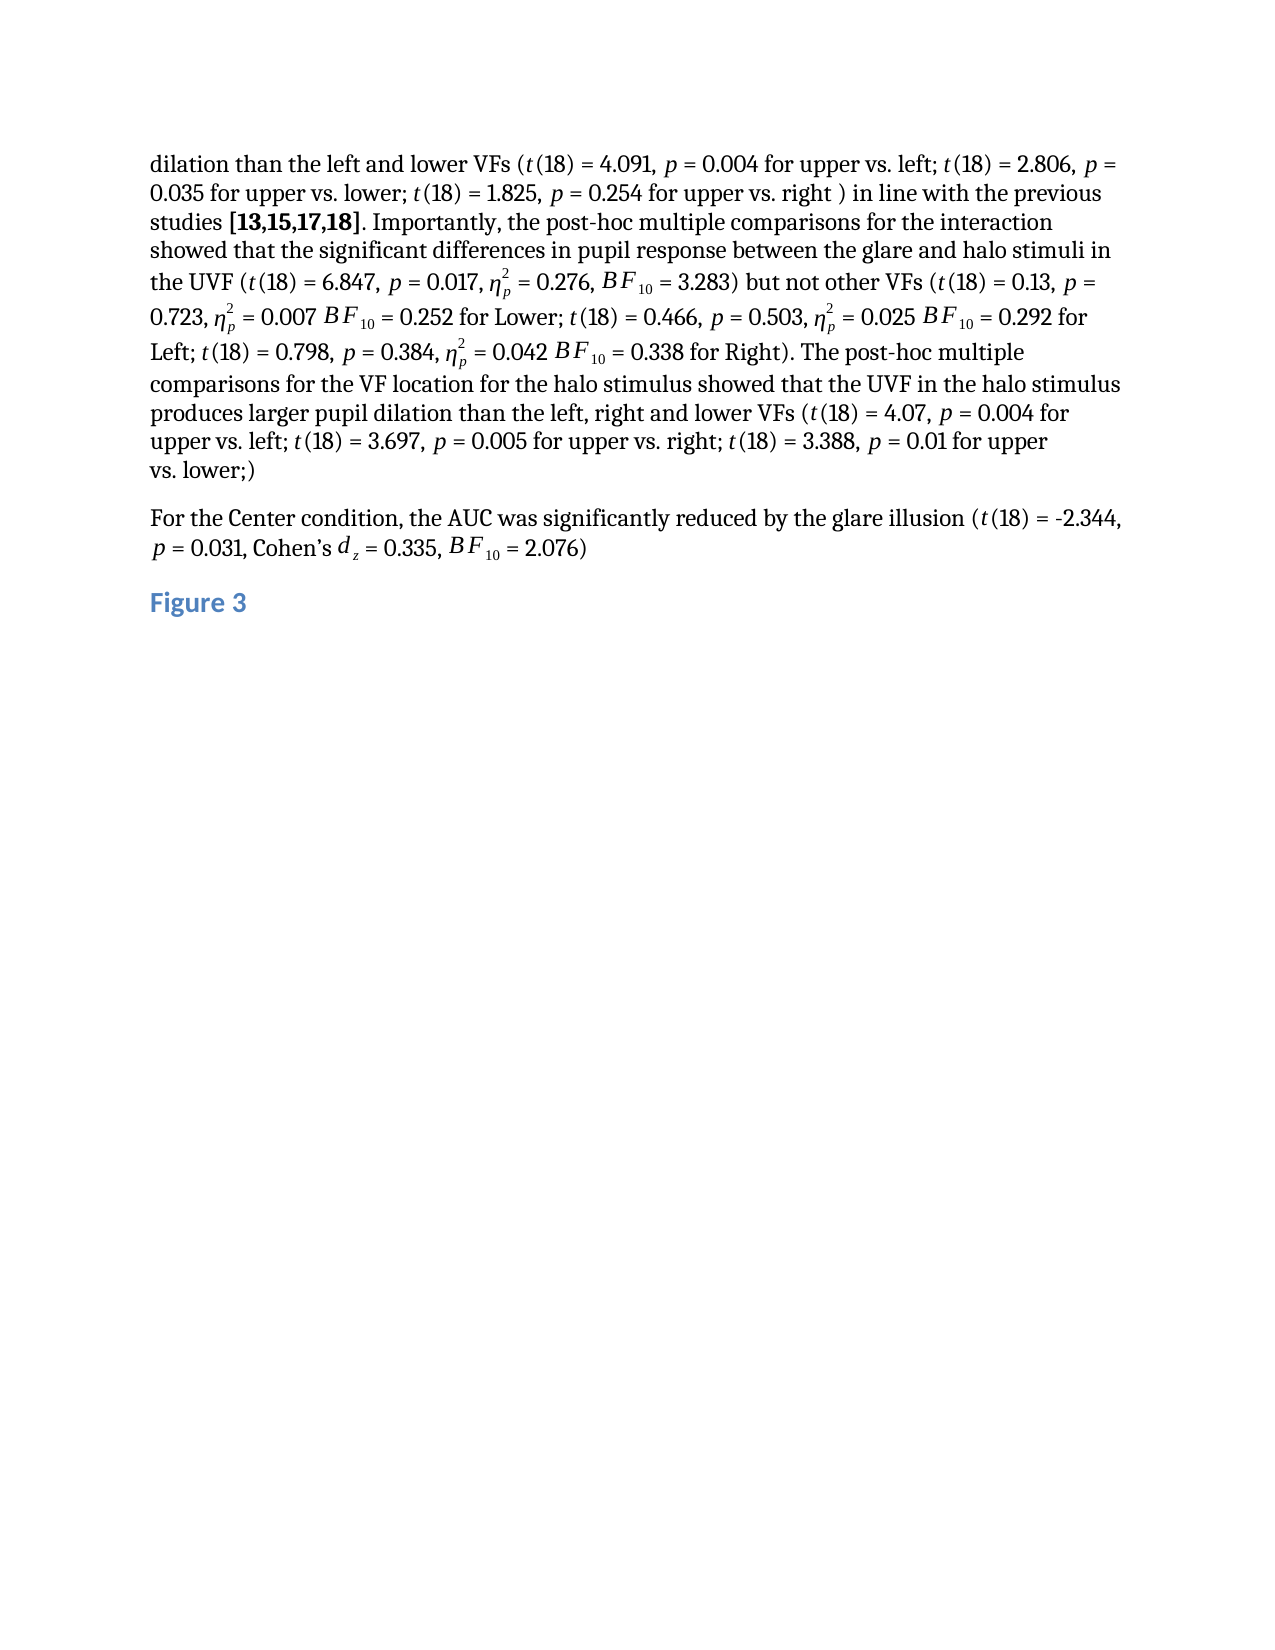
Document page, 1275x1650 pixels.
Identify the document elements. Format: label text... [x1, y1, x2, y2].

text For the Center condition, the AUC was significantly reduced by the glare illusion ((18) = -2.344, = 0.031, Cohen’s = 0.335, = 2.076) [150, 503, 1125, 563]
subtitle Figure 3 [150, 584, 1125, 620]
